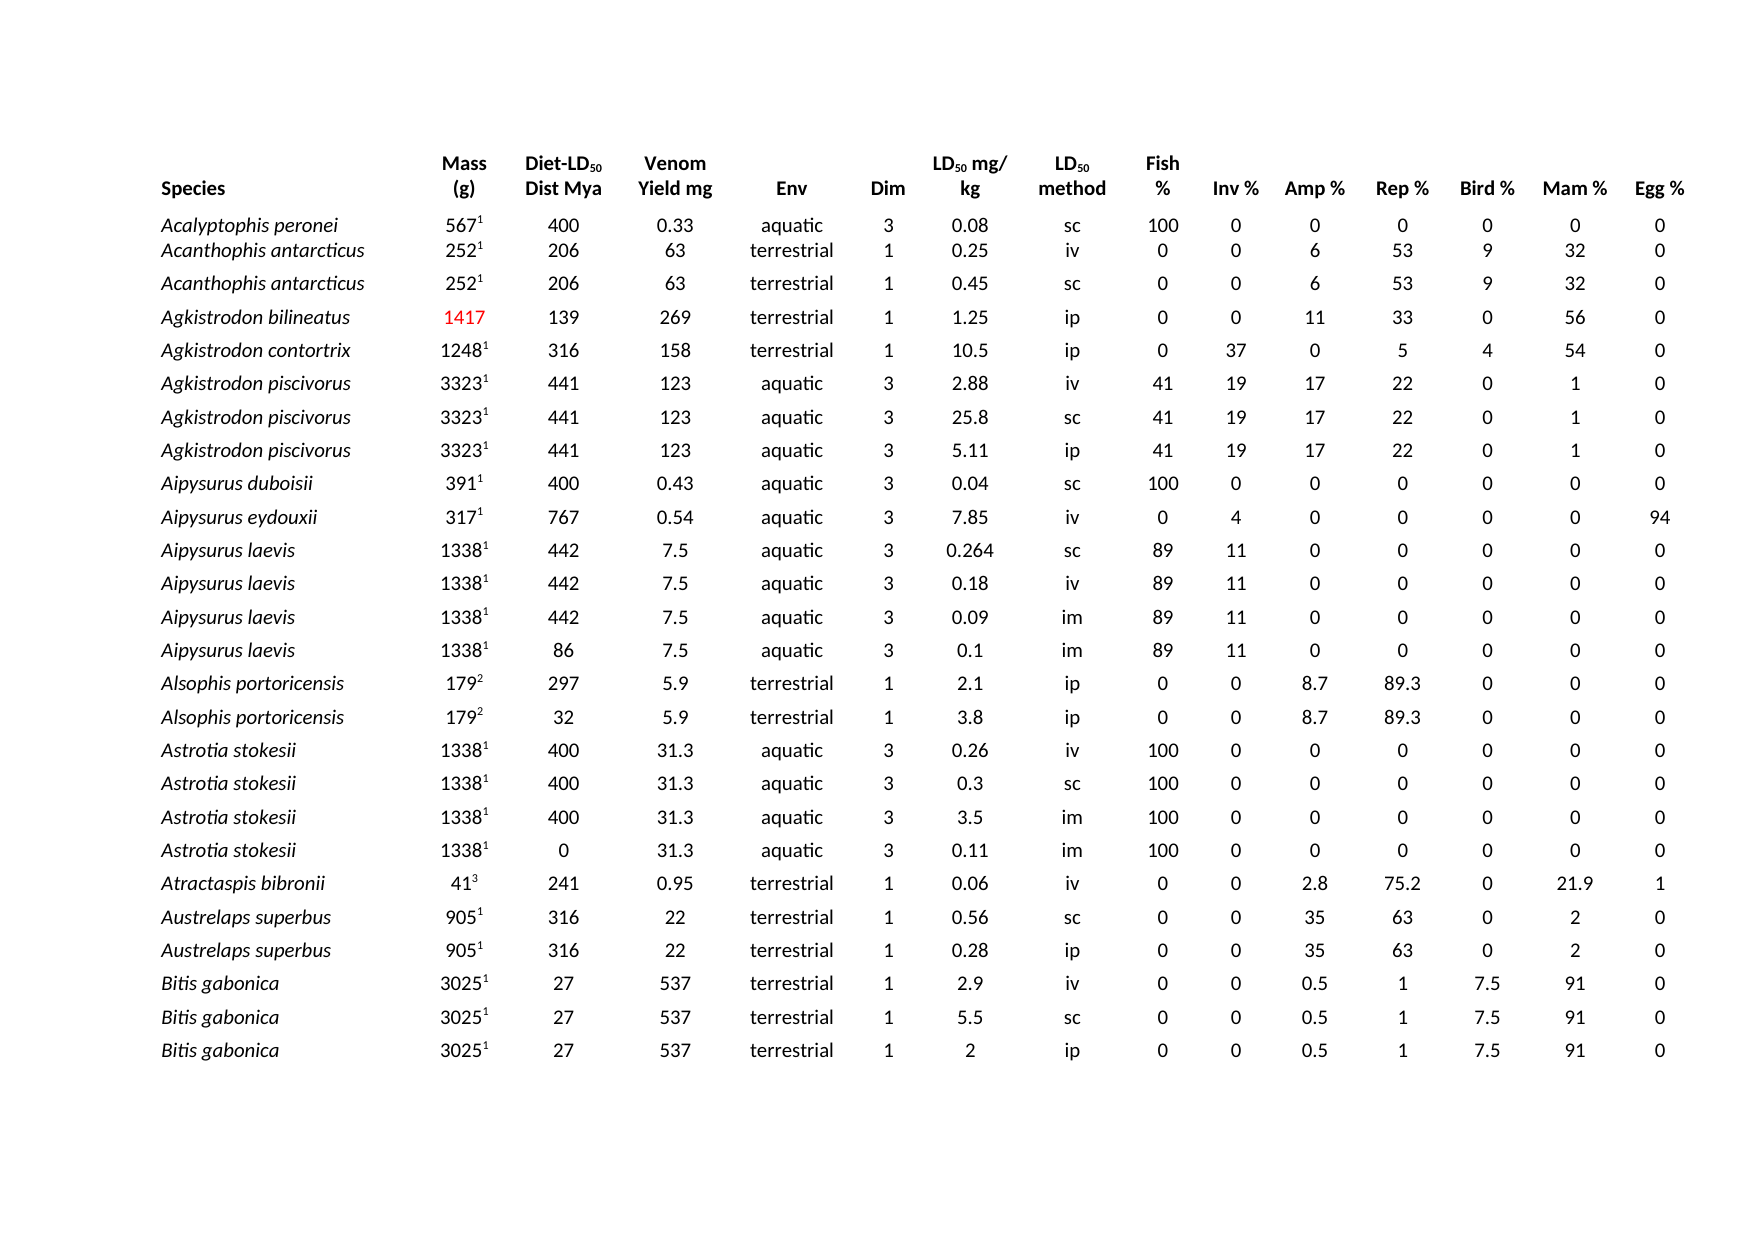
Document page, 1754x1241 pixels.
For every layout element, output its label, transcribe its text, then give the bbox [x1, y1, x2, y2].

table_cell im [1020, 829, 1125, 863]
table_cell 86 [504, 629, 623, 663]
table_cell Acanthophis antarcticus [150, 237, 424, 263]
table_cell 100 [1125, 829, 1201, 863]
table_cell 19 [1201, 429, 1271, 463]
table_cell 0 [1528, 201, 1622, 237]
table_cell 33231 [424, 396, 504, 429]
table_cell 5.11 [920, 429, 1019, 463]
table_cell 5.5 [920, 996, 1019, 1029]
table_cell 1 [1622, 863, 1698, 896]
table_cell 13381 [424, 796, 504, 829]
table_cell 0 [1446, 663, 1528, 696]
table_cell 0 [504, 829, 623, 863]
table_cell 33231 [424, 429, 504, 463]
table_cell Astrotia stokesii [150, 829, 424, 863]
table_cell 7.5 [623, 596, 728, 629]
table_cell 13381 [424, 563, 504, 596]
table_cell 27 [504, 996, 623, 1029]
table_cell 0 [1359, 729, 1446, 763]
table_cell 89 [1125, 596, 1201, 629]
table_cell 100 [1125, 729, 1201, 763]
table_cell aquatic [728, 796, 856, 829]
table_cell sc [1020, 763, 1125, 796]
table_cell 91 [1528, 963, 1622, 996]
table_cell sc [1020, 896, 1125, 929]
table_cell 0 [1201, 863, 1271, 896]
table_header Dim [856, 150, 920, 201]
table_cell 1 [1528, 363, 1622, 396]
table_cell 63 [1359, 929, 1446, 963]
table_cell 1792 [424, 663, 504, 696]
table_cell Alsophis portoricensis [150, 663, 424, 696]
table_cell 1 [856, 963, 920, 996]
table_cell Bitis gabonica [150, 963, 424, 996]
table_cell 0 [1201, 463, 1271, 496]
table_cell ip [1020, 429, 1125, 463]
table_cell Aipysurus laevis [150, 529, 424, 563]
table_cell 0 [1622, 629, 1698, 663]
table_cell ip [1020, 329, 1125, 363]
table_cell 30251 [424, 963, 504, 996]
table_cell Agkistrodon piscivorus [150, 396, 424, 429]
table_cell 1 [856, 996, 920, 1029]
table_cell terrestrial [728, 896, 856, 929]
table_cell 0 [1446, 429, 1528, 463]
table_cell aquatic [728, 629, 856, 663]
table_cell 13381 [424, 629, 504, 663]
table_cell 75.2 [1359, 863, 1446, 896]
table_cell 0 [1125, 863, 1201, 896]
table_cell 0 [1125, 929, 1201, 963]
table_cell 91 [1528, 1029, 1622, 1063]
table_cell Austrelaps superbus [150, 896, 424, 929]
table_cell 1 [856, 663, 920, 696]
table_cell 0 [1359, 496, 1446, 529]
table_cell 0.25 [920, 237, 1019, 263]
table_cell Austrelaps superbus [150, 929, 424, 963]
table_cell aquatic [728, 596, 856, 629]
table_cell 0 [1359, 763, 1446, 796]
table_header Mam % [1528, 150, 1622, 201]
table_cell 0 [1622, 729, 1698, 763]
table_cell 1 [856, 863, 920, 896]
table_cell 1 [1528, 396, 1622, 429]
table_cell 0 [1201, 201, 1271, 237]
table_cell 0.28 [920, 929, 1019, 963]
table_cell 3 [856, 796, 920, 829]
table_cell 37 [1201, 329, 1271, 363]
table_cell Agkistrodon contortrix [150, 329, 424, 363]
table_cell 0 [1271, 529, 1358, 563]
table_cell 0 [1125, 237, 1201, 263]
table_cell 2521 [424, 263, 504, 296]
table_cell 0 [1622, 463, 1698, 496]
table_cell 0 [1201, 963, 1271, 996]
table_cell Astrotia stokesii [150, 763, 424, 796]
table_cell 33 [1359, 296, 1446, 329]
table_cell 89 [1125, 563, 1201, 596]
table_cell Agkistrodon bilineatus [150, 296, 424, 329]
table_cell 0 [1528, 729, 1622, 763]
table_cell 3 [856, 629, 920, 663]
table_cell 0 [1201, 663, 1271, 696]
table_cell 0.56 [920, 896, 1019, 929]
table_cell 0 [1446, 201, 1528, 237]
table_cell 0 [1446, 563, 1528, 596]
table_cell 400 [504, 763, 623, 796]
table_cell 5.9 [623, 663, 728, 696]
table_cell 91 [1528, 996, 1622, 1029]
table_cell Alsophis portoricensis [150, 696, 424, 729]
table_cell 400 [504, 796, 623, 829]
table_cell 11 [1201, 529, 1271, 563]
table_cell 0 [1201, 696, 1271, 729]
table_cell ip [1020, 1029, 1125, 1063]
table_cell terrestrial [728, 863, 856, 896]
table_cell 2 [1528, 896, 1622, 929]
table_cell 0 [1622, 429, 1698, 463]
table_cell 0 [1125, 896, 1201, 929]
table_cell 3 [856, 201, 920, 237]
table_cell terrestrial [728, 663, 856, 696]
table_cell 0 [1622, 896, 1698, 929]
table_cell aquatic [728, 763, 856, 796]
table_cell 3 [856, 763, 920, 796]
table_cell Bitis gabonica [150, 1029, 424, 1063]
table_cell Aipysurus eydouxii [150, 496, 424, 529]
table_cell Aipysurus laevis [150, 563, 424, 596]
table_cell 1 [856, 296, 920, 329]
table_cell 7.5 [1446, 1029, 1528, 1063]
table_cell 3 [856, 563, 920, 596]
table_cell 22 [1359, 429, 1446, 463]
table_cell 400 [504, 201, 623, 237]
table_cell 0 [1359, 629, 1446, 663]
table_cell 89.3 [1359, 696, 1446, 729]
table_cell 537 [623, 996, 728, 1029]
table_cell 0 [1528, 529, 1622, 563]
table_cell 32 [504, 696, 623, 729]
table_cell 0 [1622, 963, 1698, 996]
table_cell 3 [856, 396, 920, 429]
table_cell Aipysurus laevis [150, 596, 424, 629]
table_cell 0 [1271, 763, 1358, 796]
table_cell 0 [1271, 329, 1358, 363]
table_cell terrestrial [728, 296, 856, 329]
table_cell 6 [1271, 237, 1358, 263]
table_cell 17 [1271, 429, 1358, 463]
table_cell 0.45 [920, 263, 1019, 296]
table_cell 0 [1622, 929, 1698, 963]
table_cell 0 [1622, 796, 1698, 829]
table_cell 0 [1528, 663, 1622, 696]
table_cell 2521 [424, 237, 504, 263]
table_cell aquatic [728, 201, 856, 237]
table_cell 100 [1125, 763, 1201, 796]
table_cell 27 [504, 963, 623, 996]
table_header Fish % [1125, 150, 1201, 201]
table_cell 21.9 [1528, 863, 1622, 896]
table_cell 11 [1201, 629, 1271, 663]
table_cell 0 [1446, 596, 1528, 629]
table_cell 400 [504, 463, 623, 496]
table_cell Aipysurus laevis [150, 629, 424, 663]
table_cell 25.8 [920, 396, 1019, 429]
table_cell 0 [1446, 729, 1528, 763]
table_cell 413 [424, 863, 504, 896]
table_cell 7.5 [1446, 963, 1528, 996]
table_cell 0 [1201, 237, 1271, 263]
table_cell 206 [504, 237, 623, 263]
table_cell 0 [1271, 729, 1358, 763]
table_cell 0 [1446, 629, 1528, 663]
table_cell aquatic [728, 829, 856, 863]
table_cell 0 [1271, 796, 1358, 829]
table_cell 13381 [424, 596, 504, 629]
table_cell 400 [504, 729, 623, 763]
table_cell sc [1020, 996, 1125, 1029]
table_cell 0 [1359, 463, 1446, 496]
table_cell 4 [1201, 496, 1271, 529]
table_cell terrestrial [728, 963, 856, 996]
table_cell 0 [1446, 396, 1528, 429]
table_cell 441 [504, 429, 623, 463]
table_cell 1 [1359, 963, 1446, 996]
table_cell terrestrial [728, 996, 856, 1029]
table_header Mass (g) [424, 150, 504, 201]
table_header Inv % [1201, 150, 1271, 201]
table_cell 0 [1201, 896, 1271, 929]
table_cell 10.5 [920, 329, 1019, 363]
table_cell iv [1020, 363, 1125, 396]
table_cell 7.5 [1446, 996, 1528, 1029]
table_header LD50 mg/ kg [920, 150, 1019, 201]
table_cell aquatic [728, 429, 856, 463]
table_cell 1 [856, 263, 920, 296]
table_cell 0 [1528, 763, 1622, 796]
table_cell 22 [623, 896, 728, 929]
table_cell 0 [1446, 896, 1528, 929]
table_cell 19 [1201, 363, 1271, 396]
table_cell 13381 [424, 763, 504, 796]
table_cell 0 [1271, 463, 1358, 496]
table_cell 3 [856, 829, 920, 863]
table_cell 0 [1622, 829, 1698, 863]
table_cell 11 [1201, 563, 1271, 596]
table_cell Atractaspis bibronii [150, 863, 424, 896]
table_cell 123 [623, 396, 728, 429]
table_cell Bitis gabonica [150, 996, 424, 1029]
table_cell 41 [1125, 363, 1201, 396]
table_cell 0 [1201, 763, 1271, 796]
table_cell 63 [623, 263, 728, 296]
table_cell aquatic [728, 363, 856, 396]
table_cell 0 [1528, 696, 1622, 729]
table_cell 3 [856, 529, 920, 563]
table_cell 0 [1359, 796, 1446, 829]
table_cell 13381 [424, 829, 504, 863]
table_cell iv [1020, 563, 1125, 596]
table_cell 0 [1622, 263, 1698, 296]
table_header Env [728, 150, 856, 201]
table_cell 0 [1201, 296, 1271, 329]
table_header Species [150, 150, 424, 201]
table_cell 1792 [424, 696, 504, 729]
table_cell terrestrial [728, 696, 856, 729]
table_cell 9 [1446, 237, 1528, 263]
table_cell 63 [1359, 896, 1446, 929]
table_cell 13381 [424, 729, 504, 763]
table_cell 32 [1528, 263, 1622, 296]
table_cell terrestrial [728, 329, 856, 363]
table_cell 0 [1125, 963, 1201, 996]
table_cell im [1020, 629, 1125, 663]
table_cell 0.06 [920, 863, 1019, 896]
table_cell Astrotia stokesii [150, 729, 424, 763]
table_cell 31.3 [623, 796, 728, 829]
table_cell 22 [1359, 363, 1446, 396]
table_cell terrestrial [728, 1029, 856, 1063]
table_cell 6 [1271, 263, 1358, 296]
table_cell im [1020, 596, 1125, 629]
table_cell 100 [1125, 796, 1201, 829]
table_cell 442 [504, 529, 623, 563]
table_cell 0.95 [623, 863, 728, 896]
table_cell 0 [1271, 596, 1358, 629]
table_cell 316 [504, 896, 623, 929]
table_header Rep % [1359, 150, 1446, 201]
table_header Bird % [1446, 150, 1528, 201]
table_cell 0 [1359, 829, 1446, 863]
table_cell 0.26 [920, 729, 1019, 763]
table_cell 0 [1446, 863, 1528, 896]
table_cell 13381 [424, 529, 504, 563]
table_cell 0 [1622, 1029, 1698, 1063]
table_cell 33231 [424, 363, 504, 396]
table_cell 5.9 [623, 696, 728, 729]
table_cell 0 [1446, 796, 1528, 829]
table_cell sc [1020, 396, 1125, 429]
table_cell 0.11 [920, 829, 1019, 863]
table_cell 0 [1125, 329, 1201, 363]
table_cell 54 [1528, 329, 1622, 363]
table_cell 31.3 [623, 729, 728, 763]
table_cell ip [1020, 663, 1125, 696]
table_cell Acalyptophis peronei [150, 201, 424, 237]
table_cell 7.85 [920, 496, 1019, 529]
table_cell aquatic [728, 463, 856, 496]
table_cell Aipysurus duboisii [150, 463, 424, 496]
table_cell 11 [1271, 296, 1358, 329]
table_cell Astrotia stokesii [150, 796, 424, 829]
table_cell 0 [1201, 796, 1271, 829]
table_cell 0 [1528, 829, 1622, 863]
table_cell 94 [1622, 496, 1698, 529]
table_cell 3 [856, 429, 920, 463]
table_cell 316 [504, 929, 623, 963]
table_cell 0 [1622, 529, 1698, 563]
table_cell 8.7 [1271, 663, 1358, 696]
table_cell 4 [1446, 329, 1528, 363]
table_cell aquatic [728, 563, 856, 596]
table_cell 0 [1622, 596, 1698, 629]
table_cell 0 [1125, 663, 1201, 696]
table_cell 1 [856, 237, 920, 263]
table_header Amp % [1271, 150, 1358, 201]
table_cell 0 [1125, 296, 1201, 329]
table_cell sc [1020, 463, 1125, 496]
table_cell Agkistrodon piscivorus [150, 429, 424, 463]
table_cell 0 [1201, 996, 1271, 1029]
table_cell 17 [1271, 396, 1358, 429]
table_cell 30251 [424, 996, 504, 1029]
table_cell iv [1020, 963, 1125, 996]
table_cell 0 [1622, 201, 1698, 237]
table_cell 316 [504, 329, 623, 363]
table_cell 0 [1271, 201, 1358, 237]
table_cell 3911 [424, 463, 504, 496]
table_cell terrestrial [728, 929, 856, 963]
table_cell 56 [1528, 296, 1622, 329]
table_cell 441 [504, 363, 623, 396]
table_cell 0 [1359, 529, 1446, 563]
table_cell Acanthophis antarcticus [150, 263, 424, 296]
table_cell terrestrial [728, 237, 856, 263]
table_cell 27 [504, 1029, 623, 1063]
table_cell 2.9 [920, 963, 1019, 996]
table_cell 1 [856, 329, 920, 363]
table_cell 0 [1446, 829, 1528, 863]
table_cell 0 [1446, 696, 1528, 729]
table_cell 17 [1271, 363, 1358, 396]
table_cell 7.5 [623, 529, 728, 563]
table_cell 53 [1359, 263, 1446, 296]
table_cell 0 [1446, 296, 1528, 329]
table_cell 1 [1359, 1029, 1446, 1063]
table_cell 0 [1201, 263, 1271, 296]
table_cell 41 [1125, 396, 1201, 429]
table_cell 0 [1446, 496, 1528, 529]
table_cell 442 [504, 596, 623, 629]
table_cell Agkistrodon piscivorus [150, 363, 424, 396]
table_cell 1 [856, 929, 920, 963]
table_cell 0 [1125, 496, 1201, 529]
table_cell 1 [856, 696, 920, 729]
table_cell 0 [1446, 763, 1528, 796]
table_cell 537 [623, 963, 728, 996]
table_cell 1 [856, 896, 920, 929]
table_cell aquatic [728, 729, 856, 763]
table_cell 100 [1125, 201, 1201, 237]
table_cell aquatic [728, 496, 856, 529]
table_cell 297 [504, 663, 623, 696]
table_cell ip [1020, 296, 1125, 329]
table_cell 22 [1359, 396, 1446, 429]
table_cell 0.33 [623, 201, 728, 237]
table_cell 3.5 [920, 796, 1019, 829]
table_cell 35 [1271, 929, 1358, 963]
table_cell aquatic [728, 529, 856, 563]
table_cell 0 [1446, 929, 1528, 963]
table_cell 441 [504, 396, 623, 429]
table_cell 3 [856, 363, 920, 396]
table_cell 0 [1125, 696, 1201, 729]
table_cell 0 [1201, 729, 1271, 763]
table_cell 53 [1359, 237, 1446, 263]
table_cell 0.18 [920, 563, 1019, 596]
table_cell iv [1020, 496, 1125, 529]
table_cell 9051 [424, 929, 504, 963]
table_cell 0 [1528, 596, 1622, 629]
table_cell 1417 [424, 296, 504, 329]
table_cell 0 [1622, 763, 1698, 796]
table_cell 0 [1528, 796, 1622, 829]
table_cell 5 [1359, 329, 1446, 363]
table_cell 0.54 [623, 496, 728, 529]
table_cell 89 [1125, 529, 1201, 563]
table_cell 89 [1125, 629, 1201, 663]
table_cell 0 [1528, 463, 1622, 496]
table_cell 123 [623, 363, 728, 396]
table_cell 0 [1622, 329, 1698, 363]
table_cell 0 [1125, 263, 1201, 296]
table_cell 8.7 [1271, 696, 1358, 729]
table_cell 0 [1528, 496, 1622, 529]
table_cell 0 [1359, 596, 1446, 629]
table_cell 0 [1125, 996, 1201, 1029]
table_cell 41 [1125, 429, 1201, 463]
table_cell 0 [1622, 696, 1698, 729]
table_cell 3 [856, 596, 920, 629]
table_cell 0 [1446, 363, 1528, 396]
table_cell 537 [623, 1029, 728, 1063]
table_cell 0 [1446, 463, 1528, 496]
table_cell 139 [504, 296, 623, 329]
table_header LD50 method [1020, 150, 1125, 201]
table_cell 3171 [424, 496, 504, 529]
table_cell 12481 [424, 329, 504, 363]
table_cell 7.5 [623, 563, 728, 596]
table_cell 0 [1125, 1029, 1201, 1063]
table_cell 0 [1622, 296, 1698, 329]
table_cell 100 [1125, 463, 1201, 496]
table_cell 0 [1271, 496, 1358, 529]
table_cell 3 [856, 729, 920, 763]
table_cell 0 [1528, 629, 1622, 663]
table_cell 0 [1528, 563, 1622, 596]
table_cell 35 [1271, 896, 1358, 929]
table_cell 0 [1622, 996, 1698, 1029]
table_cell sc [1020, 201, 1125, 237]
table_cell 9 [1446, 263, 1528, 296]
table_cell 0 [1446, 529, 1528, 563]
table_cell 0 [1622, 663, 1698, 696]
table_cell 0.1 [920, 629, 1019, 663]
table_cell 0 [1622, 237, 1698, 263]
table_cell 2.88 [920, 363, 1019, 396]
table_header Venom Yield mg [623, 150, 728, 201]
table_cell 0 [1271, 629, 1358, 663]
table_cell 767 [504, 496, 623, 529]
table_cell im [1020, 796, 1125, 829]
table_cell iv [1020, 729, 1125, 763]
table_header Egg % [1622, 150, 1698, 201]
table_cell 0 [1271, 829, 1358, 863]
table_cell 0 [1359, 201, 1446, 237]
table_cell 0 [1201, 929, 1271, 963]
table_cell 0.5 [1271, 1029, 1358, 1063]
table_cell 11 [1201, 596, 1271, 629]
table_cell 3 [856, 496, 920, 529]
table_cell 22 [623, 929, 728, 963]
table_cell 0 [1622, 396, 1698, 429]
table_cell 63 [623, 237, 728, 263]
table_cell 3.8 [920, 696, 1019, 729]
table_cell 31.3 [623, 829, 728, 863]
table_cell 2.8 [1271, 863, 1358, 896]
table_cell 1 [1359, 996, 1446, 1029]
table_cell sc [1020, 263, 1125, 296]
table_cell 5671 [424, 201, 504, 237]
table_cell 3 [856, 463, 920, 496]
table_cell 0.08 [920, 201, 1019, 237]
table_cell 0.3 [920, 763, 1019, 796]
table_cell 158 [623, 329, 728, 363]
table_cell 0.5 [1271, 996, 1358, 1029]
table_cell 89.3 [1359, 663, 1446, 696]
table_cell 0 [1359, 563, 1446, 596]
table_cell 269 [623, 296, 728, 329]
table_cell iv [1020, 237, 1125, 263]
table_cell 1 [1528, 429, 1622, 463]
table_cell iv [1020, 863, 1125, 896]
table_cell 2 [1528, 929, 1622, 963]
table_cell 0 [1271, 563, 1358, 596]
table_cell 2.1 [920, 663, 1019, 696]
table_cell 0.04 [920, 463, 1019, 496]
table_cell 0 [1201, 829, 1271, 863]
table_cell sc [1020, 529, 1125, 563]
table_cell ip [1020, 696, 1125, 729]
table_cell 1.25 [920, 296, 1019, 329]
table_cell 32 [1528, 237, 1622, 263]
table_cell 442 [504, 563, 623, 596]
table_cell 0 [1201, 1029, 1271, 1063]
table_cell 123 [623, 429, 728, 463]
table_cell 241 [504, 863, 623, 896]
table_cell terrestrial [728, 263, 856, 296]
table_cell 2 [920, 1029, 1019, 1063]
table_cell 19 [1201, 396, 1271, 429]
table_cell 31.3 [623, 763, 728, 796]
table_cell 1 [856, 1029, 920, 1063]
table_cell 30251 [424, 1029, 504, 1063]
table_cell ip [1020, 929, 1125, 963]
table_header Diet-LD50 Dist Mya [504, 150, 623, 201]
table_cell 206 [504, 263, 623, 296]
table_cell 0.264 [920, 529, 1019, 563]
table_cell aquatic [728, 396, 856, 429]
table_cell 9051 [424, 896, 504, 929]
table_cell 0.09 [920, 596, 1019, 629]
table_cell 0.43 [623, 463, 728, 496]
table_cell 0 [1622, 363, 1698, 396]
table_cell 0 [1622, 563, 1698, 596]
table_cell 7.5 [623, 629, 728, 663]
table_cell 0.5 [1271, 963, 1358, 996]
